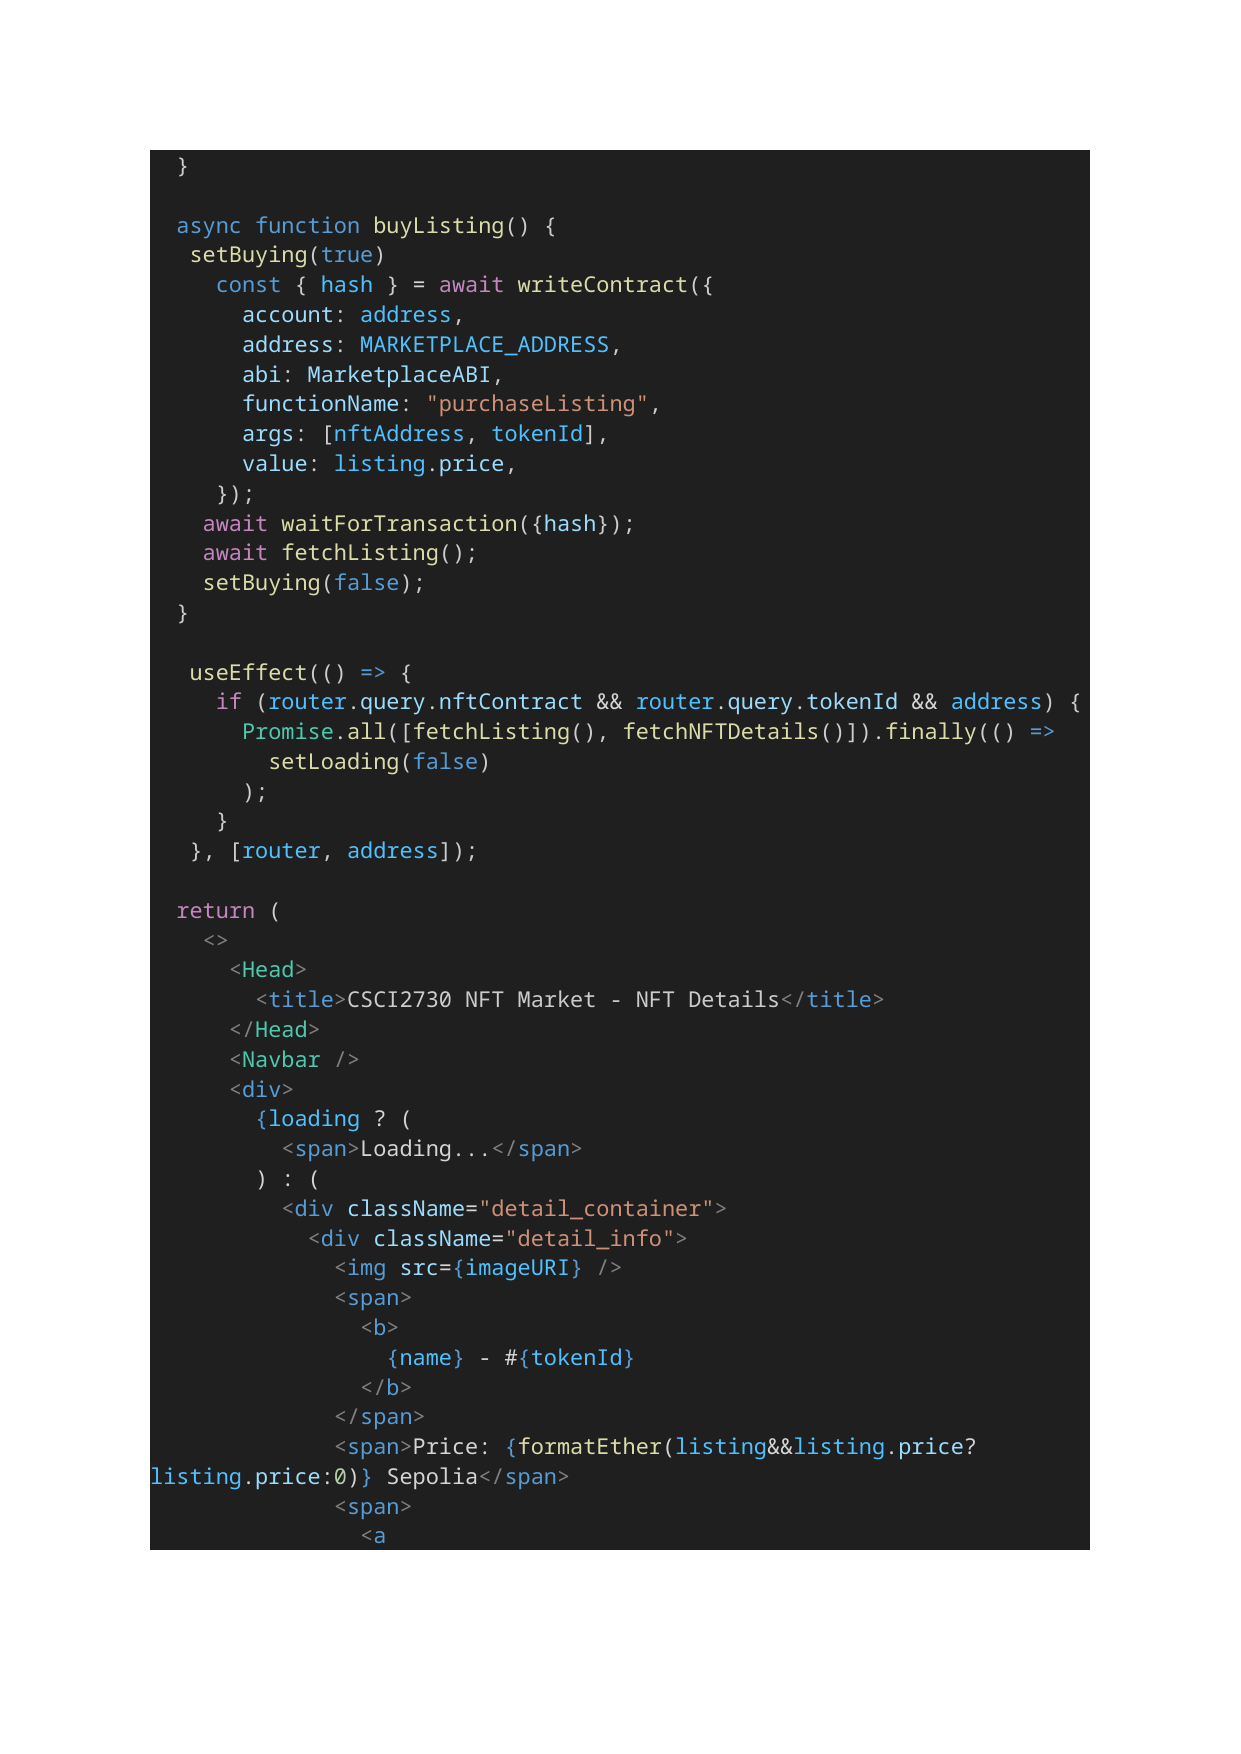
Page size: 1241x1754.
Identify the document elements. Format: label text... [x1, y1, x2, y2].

text } [150, 805, 1090, 835]
text setBuying(false); [150, 567, 1090, 597]
text value: listing.price, [150, 448, 1090, 478]
text async function buyListing() { [150, 209, 1090, 239]
text ) : ( [150, 1163, 1090, 1193]
text </b> [150, 1371, 1090, 1401]
text <div> [150, 1073, 1090, 1103]
text </Head> [150, 1014, 1090, 1044]
text } [150, 150, 1090, 180]
text return ( [150, 895, 1090, 924]
text <span> [150, 1491, 1090, 1520]
text account: address, [150, 299, 1090, 329]
text functionName: "purchaseListing", [150, 388, 1090, 418]
text <a [150, 1520, 1090, 1550]
text address: MARKETPLACE_ADDRESS, [150, 329, 1090, 358]
text ); [150, 776, 1090, 805]
text <div className="detail_container"> [150, 1193, 1090, 1222]
text {name} - #{tokenId} [150, 1342, 1090, 1371]
text } [150, 597, 1090, 627]
text <img src={imageURI} /> [150, 1252, 1090, 1282]
text <span>Loading...</span> [150, 1133, 1090, 1163]
text await fetchListing(); [150, 537, 1090, 567]
text const { hash } = await writeContract({ [150, 269, 1090, 299]
text if (router.query.nftContract && router.query.tokenId && address) { [150, 686, 1090, 716]
text <title>CSCI2730 NFT Market - NFT Details</title> [150, 984, 1090, 1014]
text <b> [150, 1312, 1090, 1342]
text </span> [150, 1401, 1090, 1431]
text <span>Price: {formatEther(listing&&listing.price?listing.price:0)} Sepolia</span> [150, 1431, 1090, 1491]
text <div className="detail_info"> [150, 1222, 1090, 1252]
text useEffect(() => { [150, 656, 1090, 686]
text Promise.all([fetchListing(), fetchNFTDetails()]).finally(() => [150, 716, 1090, 746]
text <> [150, 924, 1090, 954]
text }); [150, 478, 1090, 507]
text setLoading(false) [150, 746, 1090, 776]
text <span> [150, 1282, 1090, 1312]
text abi: MarketplaceABI, [150, 358, 1090, 388]
text setBuying(true) [150, 239, 1090, 269]
text }, [router, address]); [150, 835, 1090, 865]
text await waitForTransaction({hash}); [150, 507, 1090, 537]
text args: [nftAddress, tokenId], [150, 418, 1090, 448]
text <Head> [150, 954, 1090, 984]
text <Navbar /> [150, 1044, 1090, 1073]
text {loading ? ( [150, 1103, 1090, 1133]
